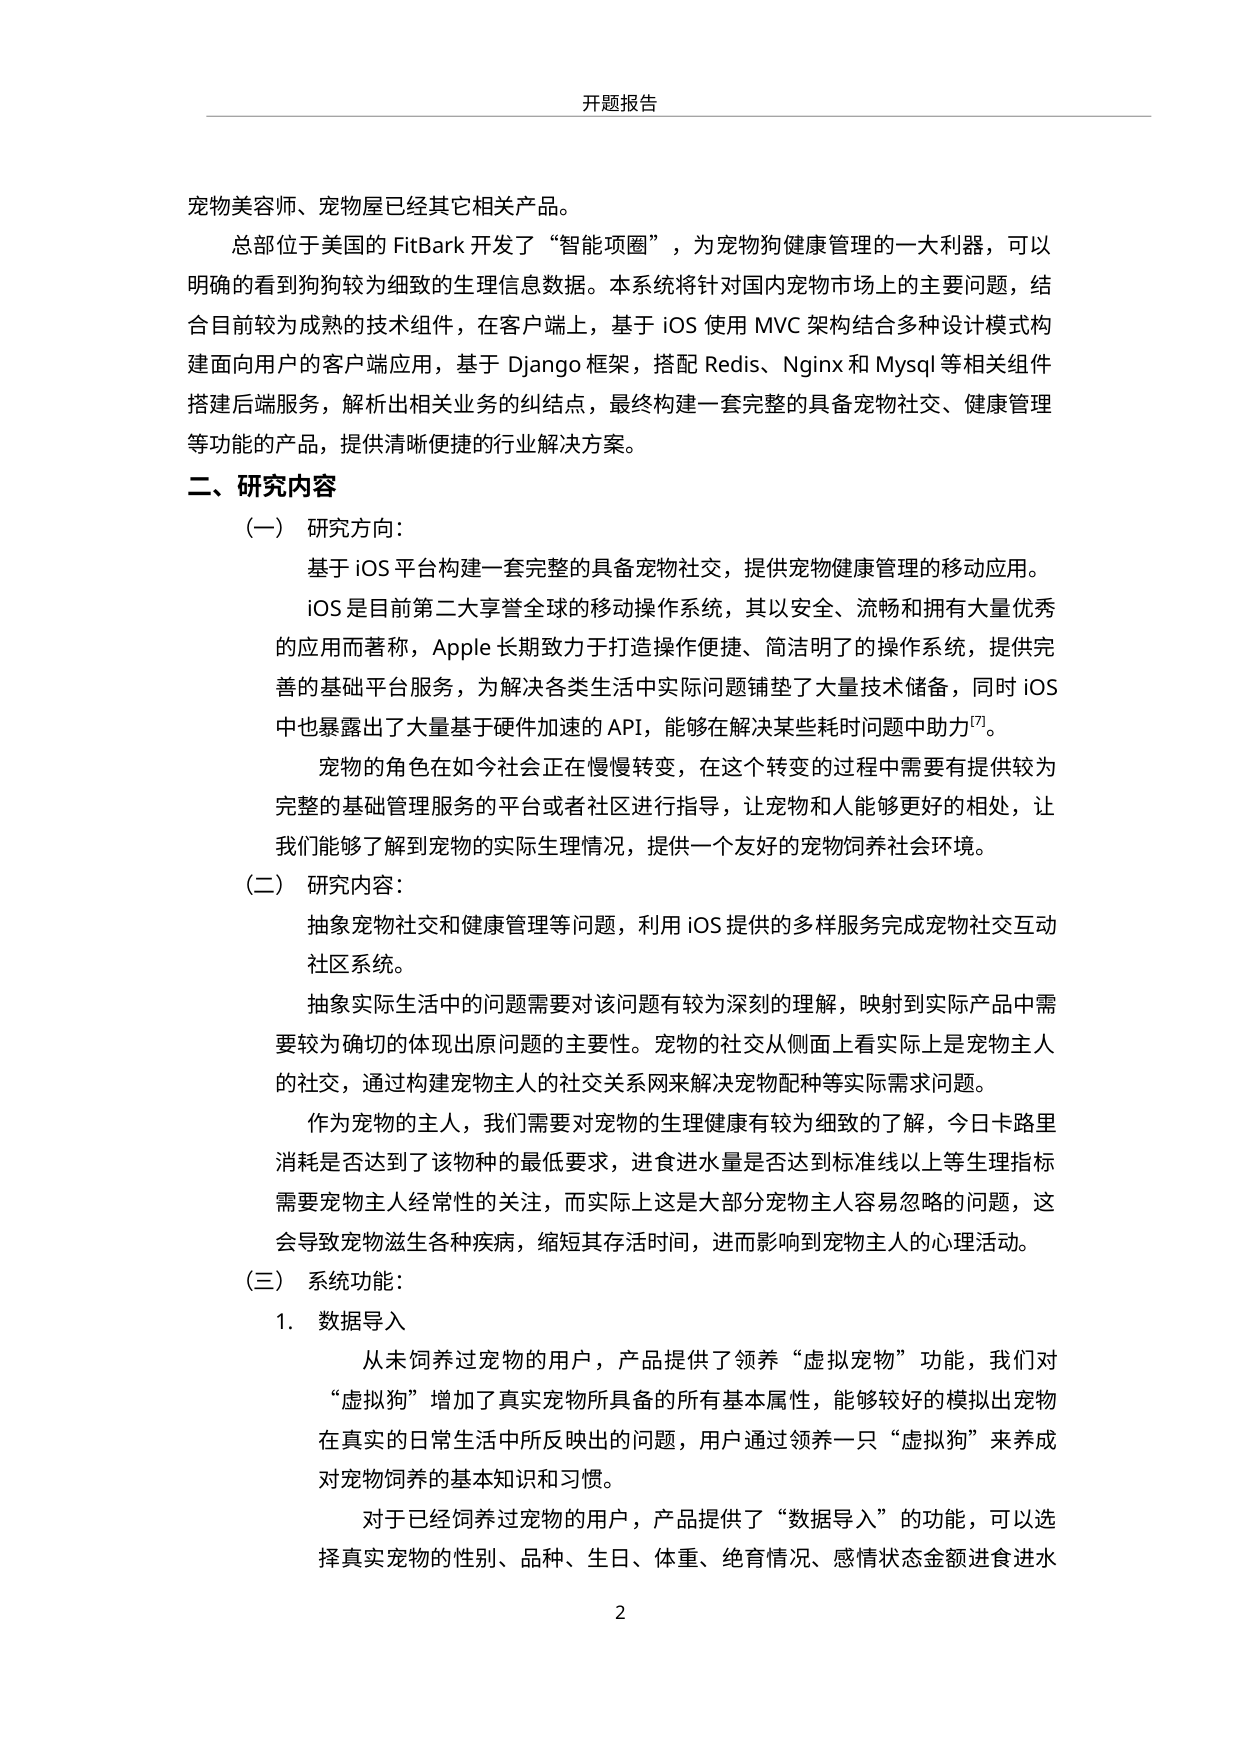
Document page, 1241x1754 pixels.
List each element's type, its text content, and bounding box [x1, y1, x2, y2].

list 系统功能： [232, 1264, 1058, 1296]
text 抽象实际生活中的问题需要对该问题有较为深刻的理解，映射到实际产品中需要较为确切的体现出原问题的主要性。宠物的社交从侧面上看实际上是宠物主人的社交，通过构建宠物主人的社交关系网来解决宠物配种等实际需求问题。 [275, 987, 1058, 1098]
text 总部位于美国的FitBark开发了“智能项圈”，为宠物狗健康管理的一大利器，可以明确的看到狗狗较为细致的生理信息数据。本系统将针对国内宠物市场上的主要问题，结合目前较为成熟的技术组件，在客户端上，基于 iOS 使用 MVC 架构结合多种设计模式构建面向用户的客户端应用，基于 Django框架，搭配 Redis、Nginx和Mysql等相关组件搭建后端服务，解析出相关业务的纠结点，最终构建一套完整的具备宠物社交、健康管理等功能的产品，提供清晰便捷的行业解决方案。 [187, 228, 1053, 458]
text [319, 1502, 1058, 1573]
text 二、研究内容 [187, 466, 1053, 502]
text 从未饲养过宠物的用户，产品提供了领养“虚拟宠物”功能，我们对“虚拟狗”增加了真实宠物所具备的所有基本属性，能够较好的模拟出宠物在真实的日常生活中所反映出的问题，用户通过领养一只“虚拟狗”来养成对宠物饲养的基本知识和习惯。 [319, 1343, 1058, 1494]
list 研究内容： [232, 868, 1058, 900]
list 研究方向： [232, 511, 1058, 543]
text iOS是目前第二大享誉全球的移动操作系统，其以安全、流畅和拥有大量优秀的应用而著称，Apple长期致力于打造操作便捷、简洁明了的操作系统，提供完善的基础平台服务，为解决各类生活中实际问题铺垫了大量技术储备，同时iOS中也暴露出了大量基于硬件加速的API，能够在解决某些耗时问题中助力[7]。 [275, 591, 1058, 742]
text 抽象宠物社交和健康管理等问题，利用iOS提供的多样服务完成宠物社交互动社区系统。 [307, 908, 1058, 979]
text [187, 189, 1053, 220]
text 作为宠物的主人，我们需要对宠物的生理健康有较为细致的了解，今日卡路里消耗是否达到了该物种的最低要求，进食进水量是否达到标准线以上等生理指标需要宠物主人经常性的关注，而实际上这是大部分宠物主人容易忽略的问题，这会导致宠物滋生各种疾病，缩短其存活时间，进而影响到宠物主人的心理活动。 [275, 1106, 1058, 1256]
text 宠物的角色在如今社会正在慢慢转变，在这个转变的过程中需要有提供较为完整的基础管理服务的平台或者社区进行指导，让宠物和人能够更好的相处，让我们能够了解到宠物的实际生理情况，提供一个友好的宠物饲养社会环境。 [275, 749, 1058, 860]
list 数据导入 [275, 1304, 1058, 1336]
text 基于iOS平台构建一套完整的具备宠物社交，提供宠物健康管理的移动应用。 [263, 551, 1058, 583]
